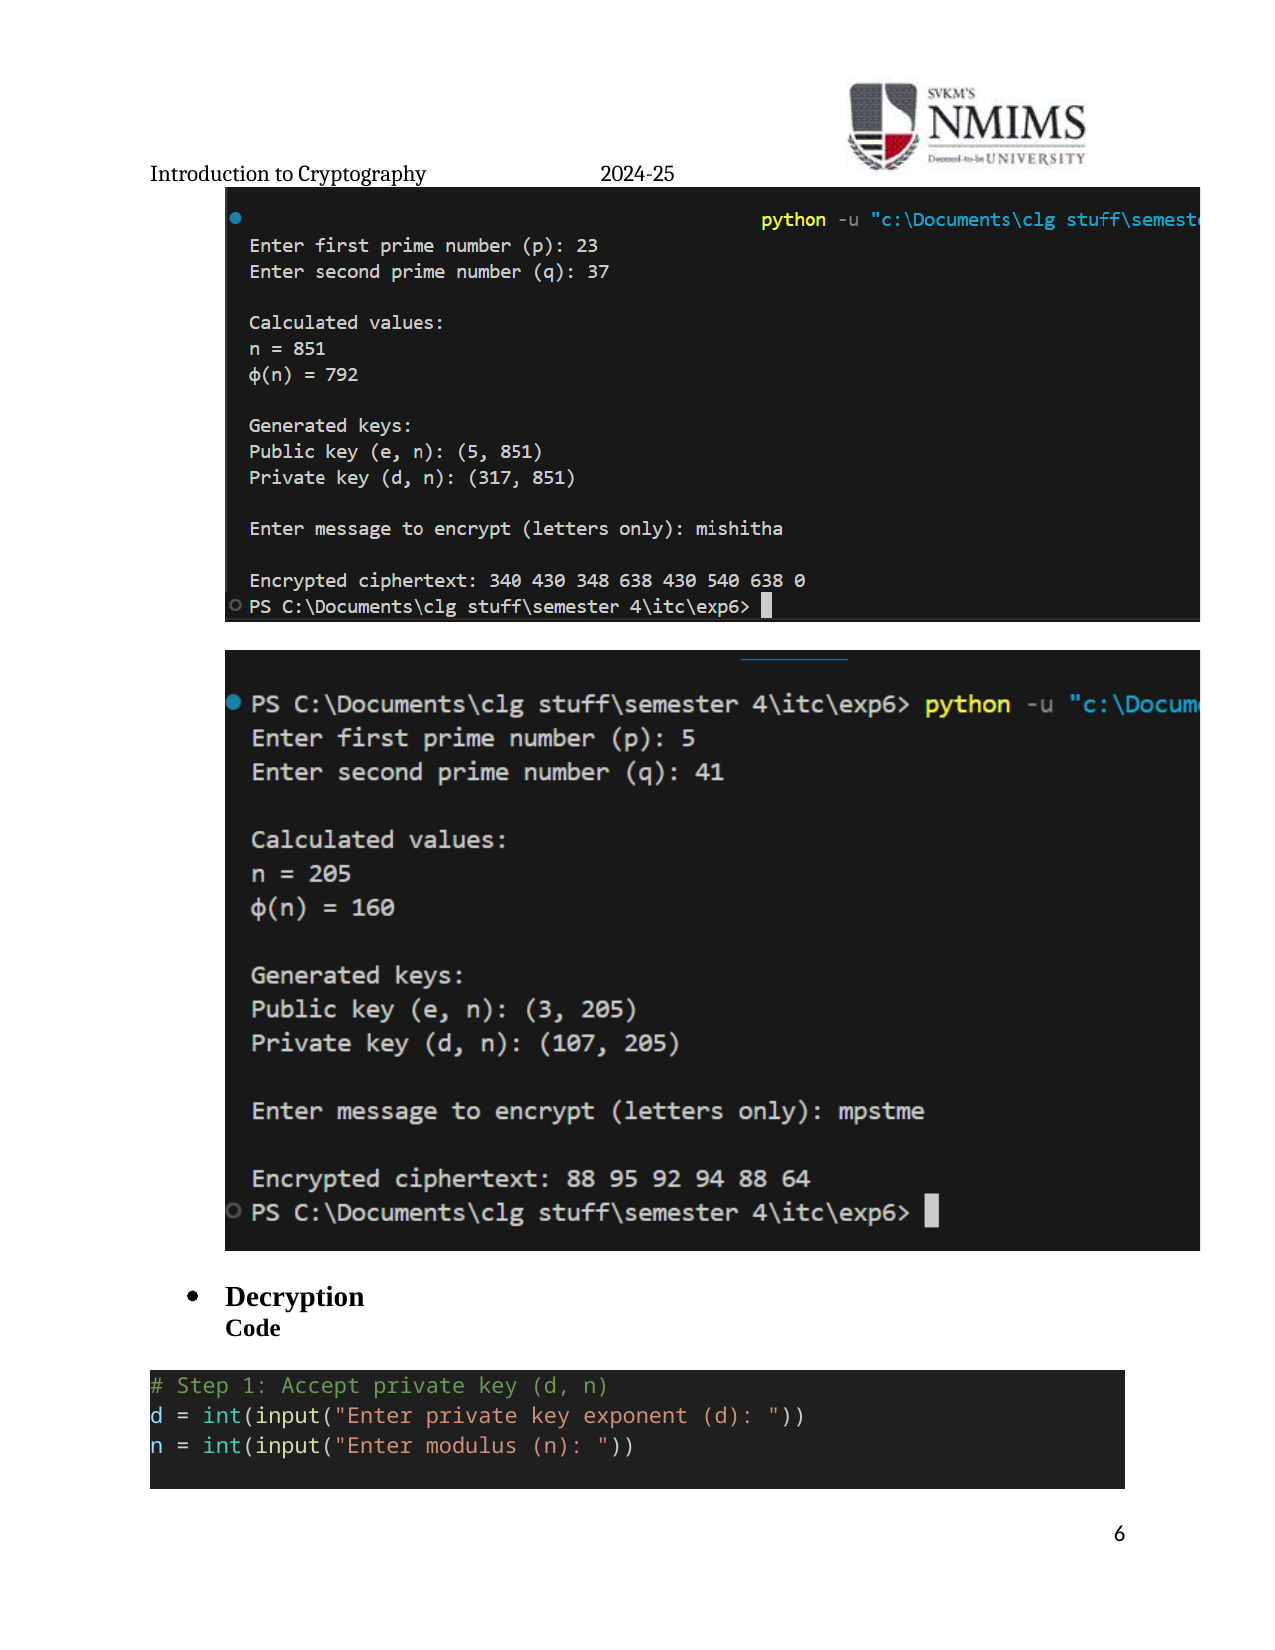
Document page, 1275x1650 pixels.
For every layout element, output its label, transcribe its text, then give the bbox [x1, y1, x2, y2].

picture [225, 650, 1200, 1251]
picture [225, 187, 1200, 622]
list Decryption [187, 1279, 1125, 1313]
picture [836, 75, 1125, 182]
list Code [225, 1313, 1125, 1341]
text # Step 1: Accept private key (d, n) [150, 1370, 1125, 1400]
text n = int(input("Enter modulus (n): ")) [150, 1430, 1125, 1459]
text d = int(input("Enter private key exponent (d): ")) [150, 1400, 1125, 1430]
